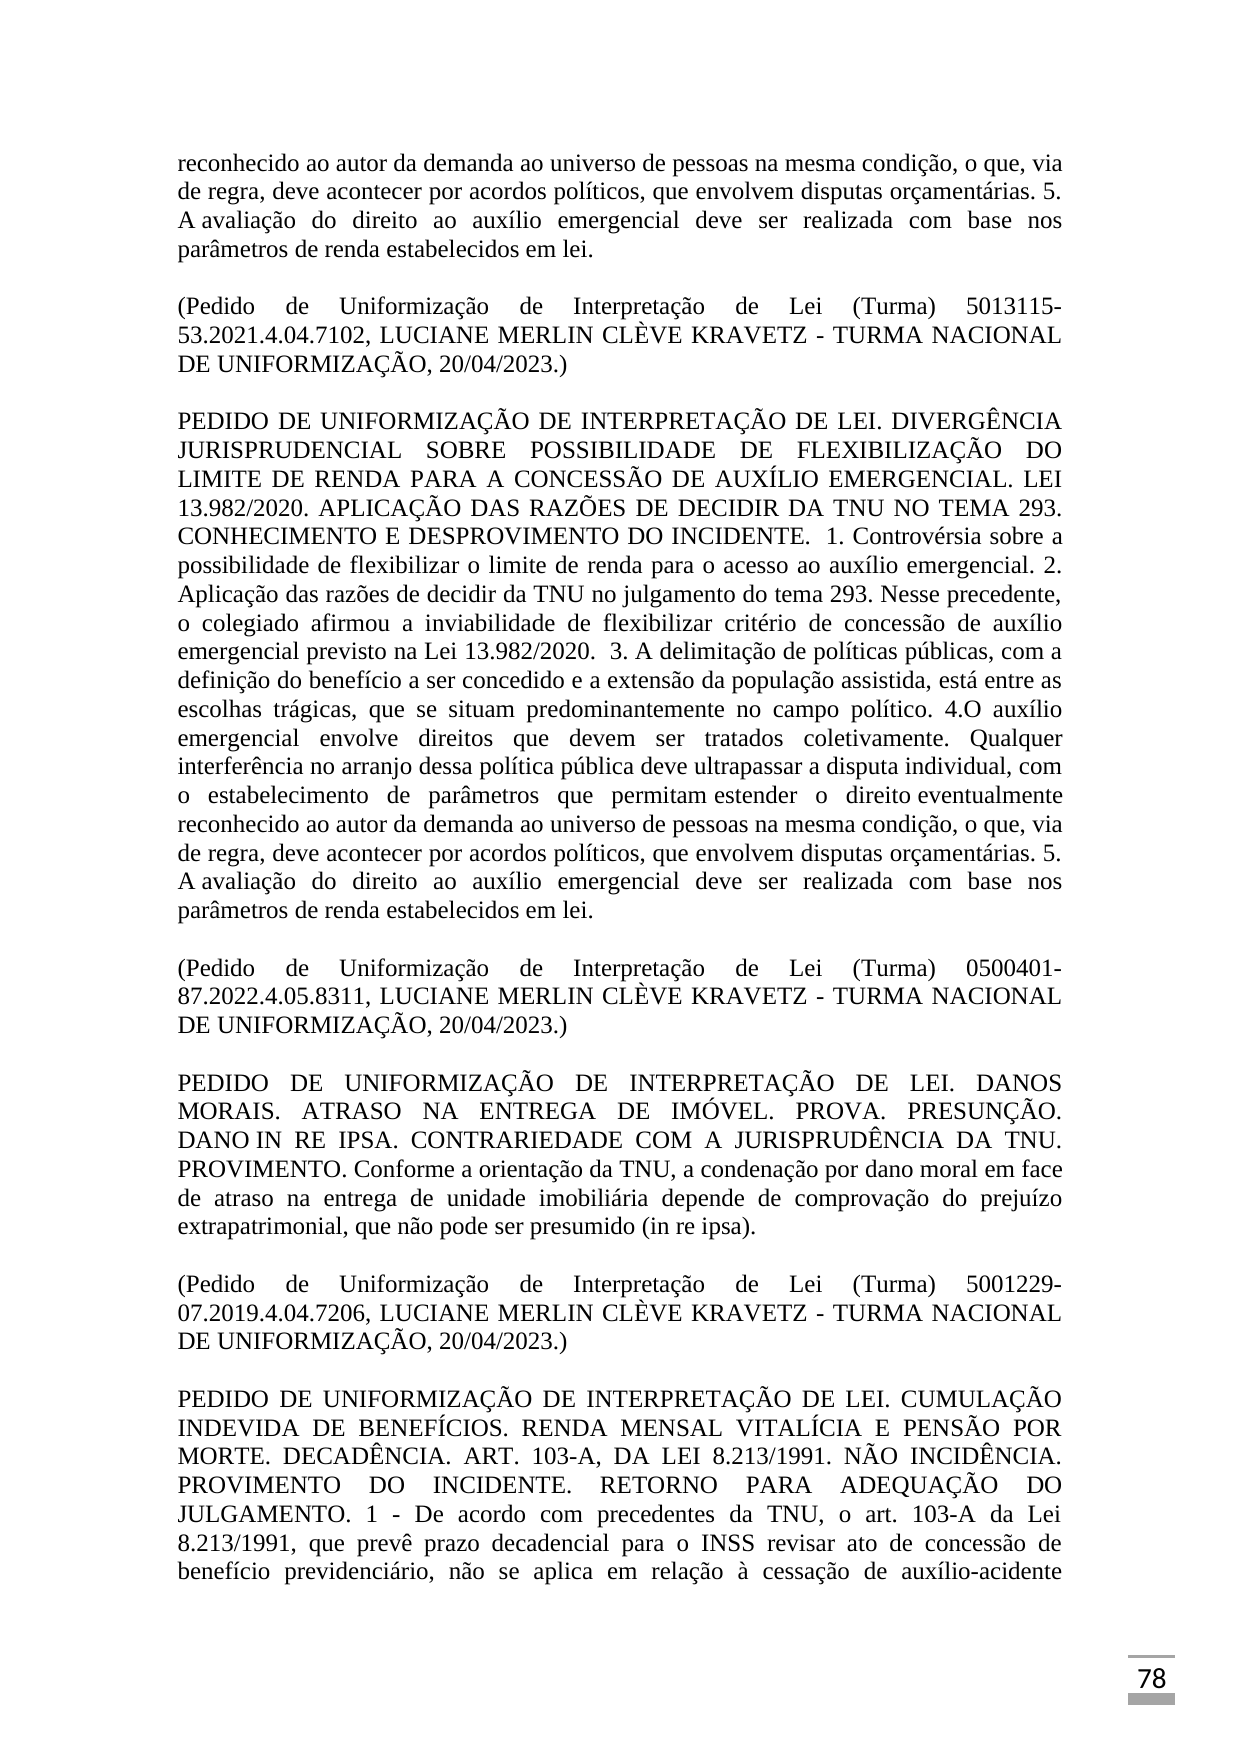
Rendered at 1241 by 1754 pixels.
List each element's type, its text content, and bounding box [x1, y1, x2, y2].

text (Pedido de Uniformização de Interpretação de Lei (Turma) 5001229-07.2019.4.04.7206, LUCIANE MERLIN CLÈVE KRAVETZ - TURMA NACIONAL DE UNIFORMIZAÇÃO, 20/04/2023.) [177, 1240, 1063, 1355]
text PEDIDO DE UNIFORMIZAÇÃO DE INTERPRETAÇÃO DE LEI. DANOS MORAIS. ATRASO NA ENTREGA DE IMÓVEL. PROVA. PRESUNÇÃO. DANO IN RE IPSA. CONTRARIEDADE COM A JURISPRUDÊNCIA DA TNU. PROVIMENTO. Conforme a orientação da TNU, a condenação por dano moral em face de atraso na entrega de unidade imobiliária depende de comprovação do prejuízo extrapatrimonial, que não pode ser presumido (in re ipsa). [177, 1068, 1063, 1240]
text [177, 1384, 1063, 1585]
text (Pedido de Uniformização de Interpretação de Lei (Turma) 0500401-87.2022.4.05.8311, LUCIANE MERLIN CLÈVE KRAVETZ - TURMA NACIONAL DE UNIFORMIZAÇÃO, 20/04/2023.) [177, 924, 1063, 1039]
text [177, 148, 1063, 263]
text (Pedido de Uniformização de Interpretação de Lei (Turma) 5013115-53.2021.4.04.7102, LUCIANE MERLIN CLÈVE KRAVETZ - TURMA NACIONAL DE UNIFORMIZAÇÃO, 20/04/2023.) [177, 263, 1063, 378]
